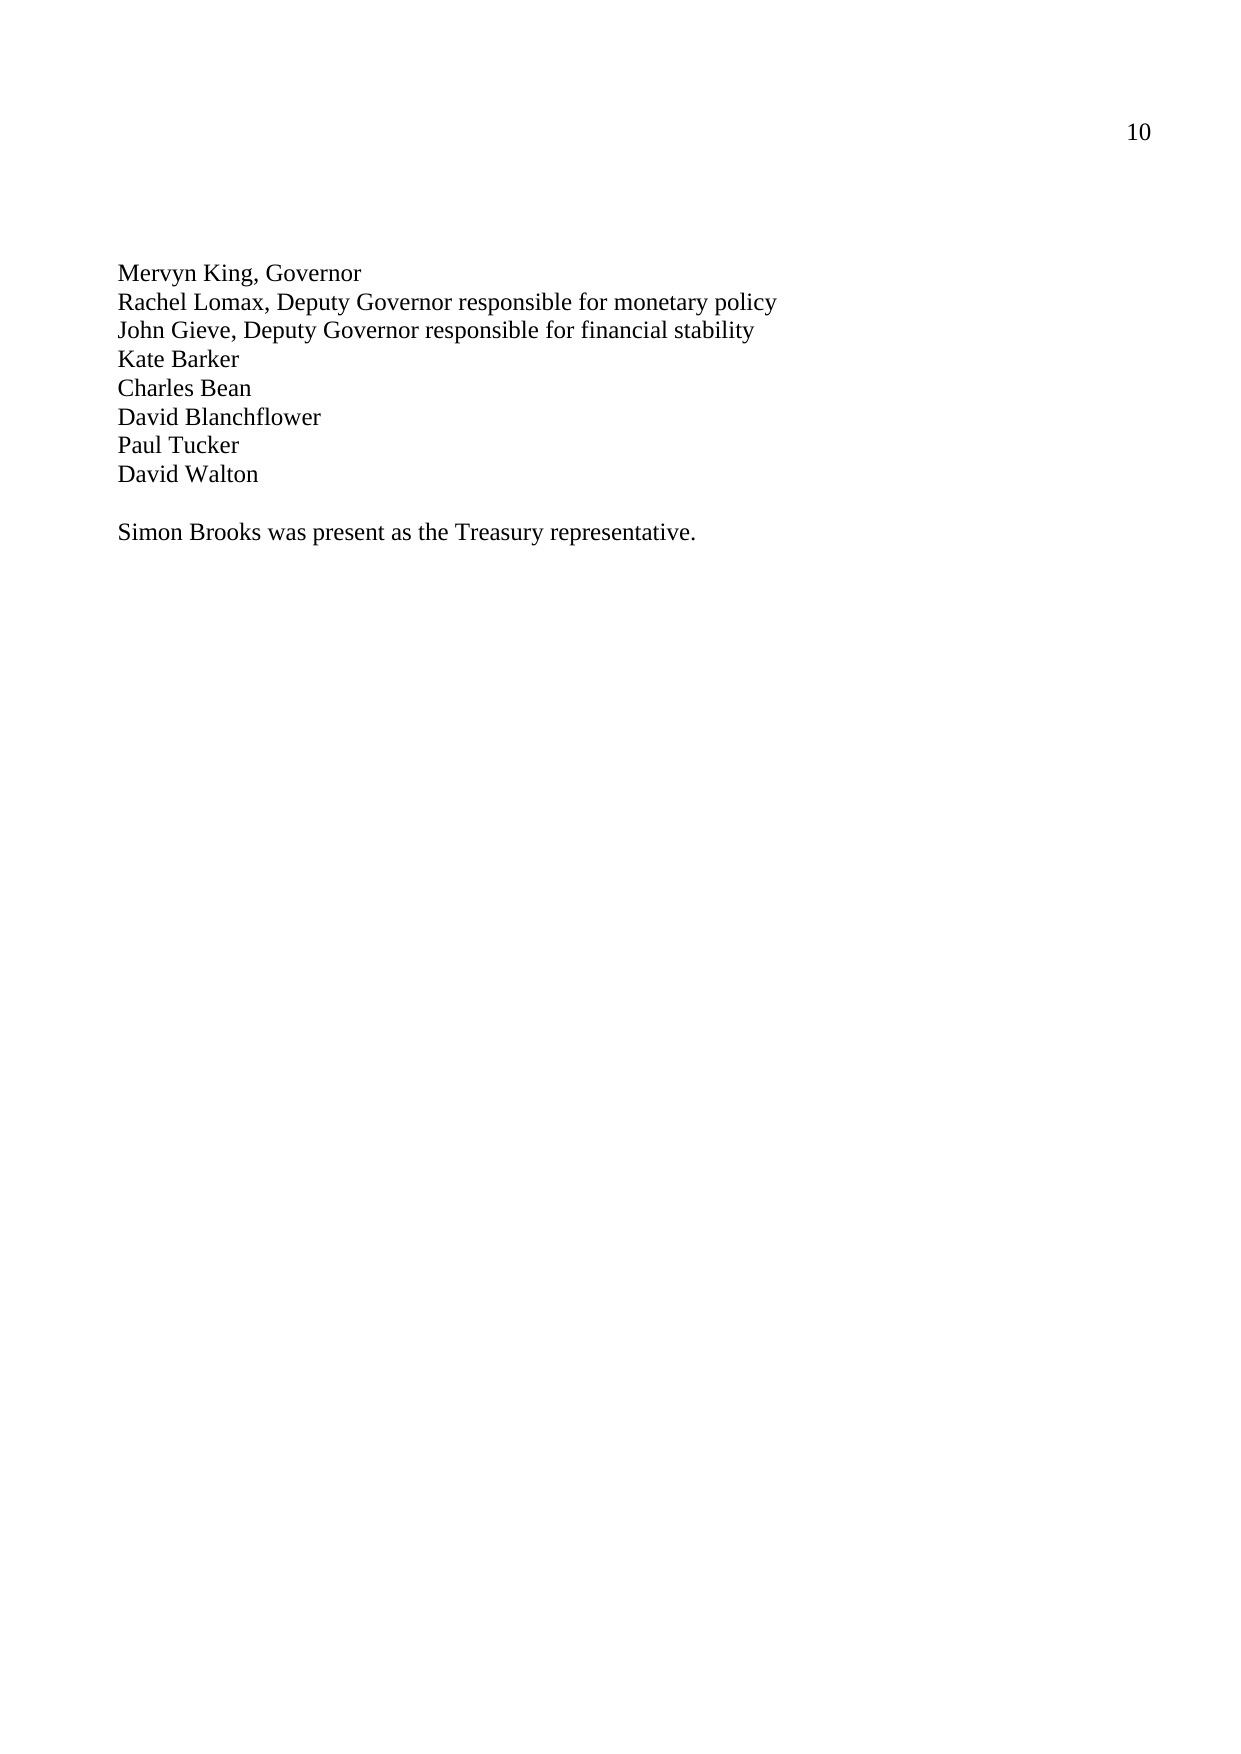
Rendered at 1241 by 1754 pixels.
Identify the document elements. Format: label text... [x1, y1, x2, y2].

text Rachel Lomax, Deputy Governor responsible for monetary policy John Gieve, Deputy Governor responsible for financial stability Kate Barker [117, 287, 801, 373]
text Simon Brooks was present as the Treasury representative. [117, 517, 1167, 545]
text Mervyn King, Governor [117, 258, 1167, 287]
text David Walton [117, 459, 1167, 488]
text David Blanchflower Paul Tucker [117, 402, 323, 459]
text Charles Bean [117, 373, 1167, 402]
